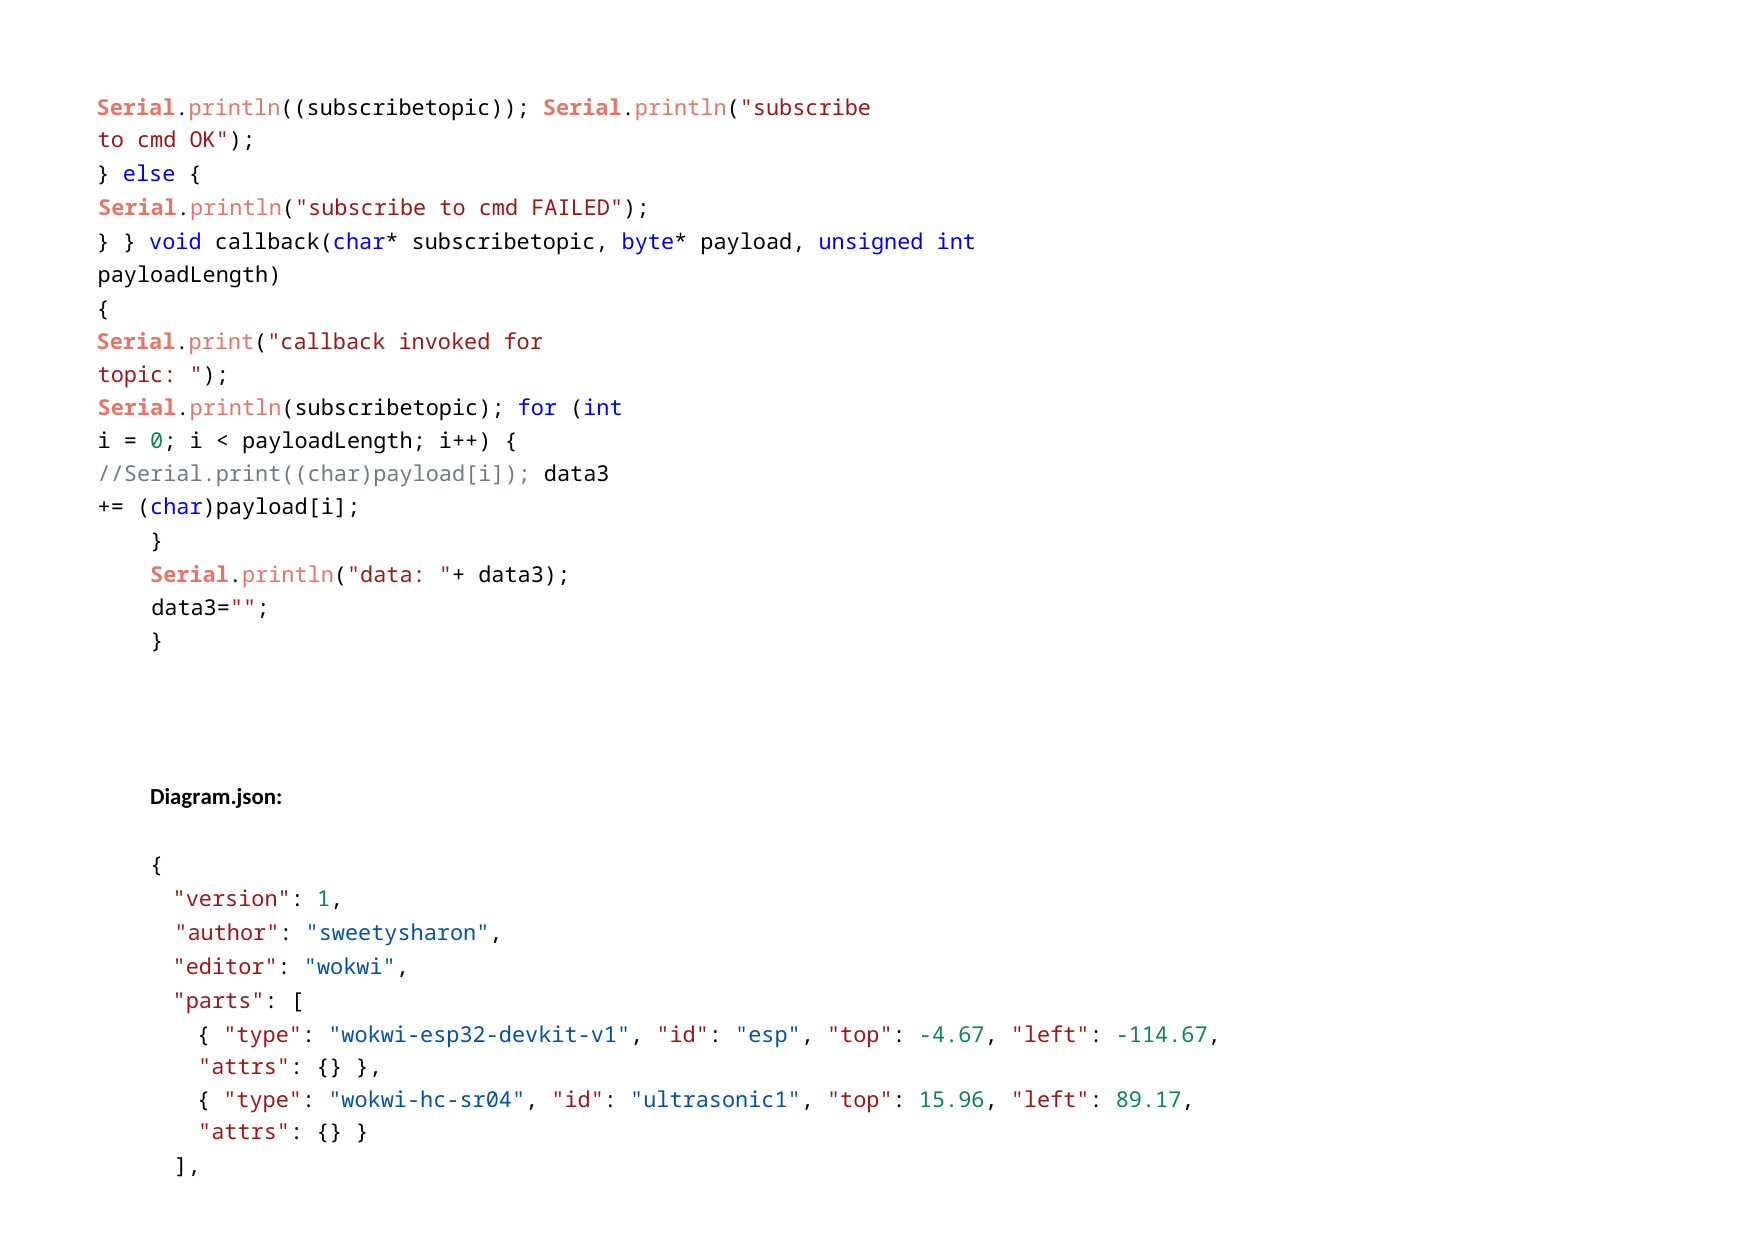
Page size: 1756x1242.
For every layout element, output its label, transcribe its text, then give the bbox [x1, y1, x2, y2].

text "version": 1, [172, 883, 731, 913]
text Diagram.json: [150, 782, 1302, 810]
text "editor": "wokwi", [172, 951, 731, 980]
text } } void callback(char* subscribetopic, byte* payload, unsigned int payloadLength) [96, 226, 1023, 289]
text { "type": "wokwi-hc-sr04", "id": "ultrasonic1", "top": 15.96, "left": 89.17, "attrs": {} } [197, 1084, 1302, 1146]
text Serial.println("data: "+ data3); data3=""; [150, 558, 648, 621]
text "parts": [ [172, 984, 731, 1014]
text { [96, 292, 1146, 322]
text } else { [96, 158, 1302, 188]
text Serial.println((subscribetopic)); Serial.println("subscribe to cmd OK"); [96, 91, 884, 154]
text Serial.println("subscribe to cmd FAILED"); [98, 192, 731, 222]
text } [150, 525, 1146, 555]
text { "type": "wokwi-esp32-devkit-v1", "id": "esp", "top": -4.67, "left": -114.67, "attrs": {} }, [197, 1018, 1302, 1080]
text { [150, 849, 1146, 879]
text } [150, 625, 1146, 655]
text "author": "sweetysharon", [174, 917, 1302, 947]
text ], [174, 1150, 1146, 1180]
text Serial.print("callback invoked for topic: "); Serial.println(subscribetopic); for (int i = 0; i < payloadLength; i++) { //Serial.print((char)payload[i]); data3 += (char)payload[i]; [96, 326, 634, 521]
